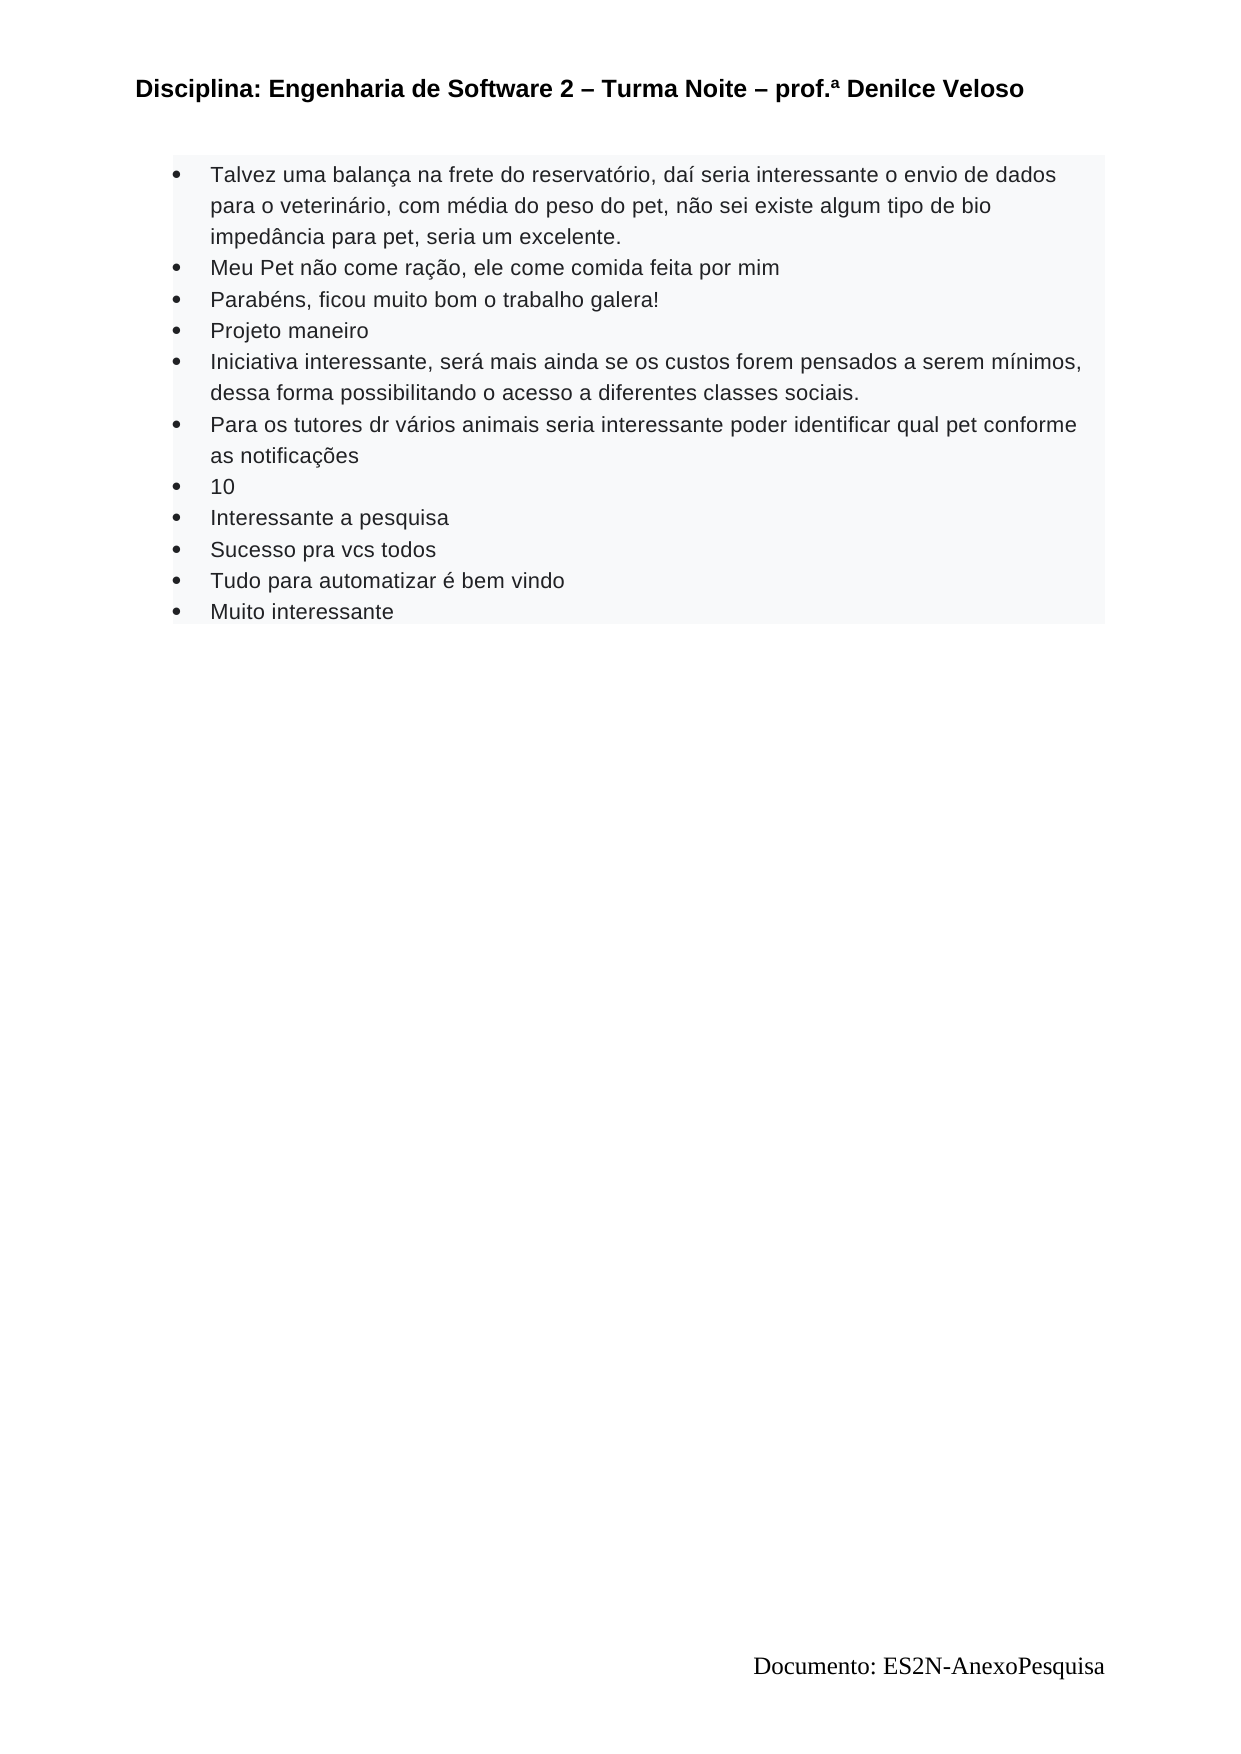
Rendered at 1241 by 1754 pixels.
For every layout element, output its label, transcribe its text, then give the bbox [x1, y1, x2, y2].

list 10 [173, 468, 1105, 499]
list Para os tutores dr vários animais seria interessante poder identificar qual pet conforme as notificações [173, 405, 1105, 468]
list Projeto maneiro [173, 312, 1105, 343]
list Sucesso pra vcs todos [173, 530, 1105, 562]
list Interessante a pesquisa [173, 499, 1105, 530]
list Muito interessante [173, 593, 1105, 624]
list Talvez uma balança na frete do reservatório, daí seria interessante o envio de dados para o veterinário, com média do peso do pet, não sei existe algum tipo de bio impedância para pet, seria um excelente. [173, 155, 1105, 249]
list Meu Pet não come ração, ele come comida feita por mim [173, 249, 1105, 280]
list Tudo para automatizar é bem vindo [173, 562, 1105, 593]
list Iniciativa interessante, será mais ainda se os custos forem pensados a serem mínimos, dessa forma possibilitando o acesso a diferentes classes sociais. [173, 343, 1105, 405]
list Parabéns, ficou muito bom o trabalho galera! [173, 280, 1105, 312]
